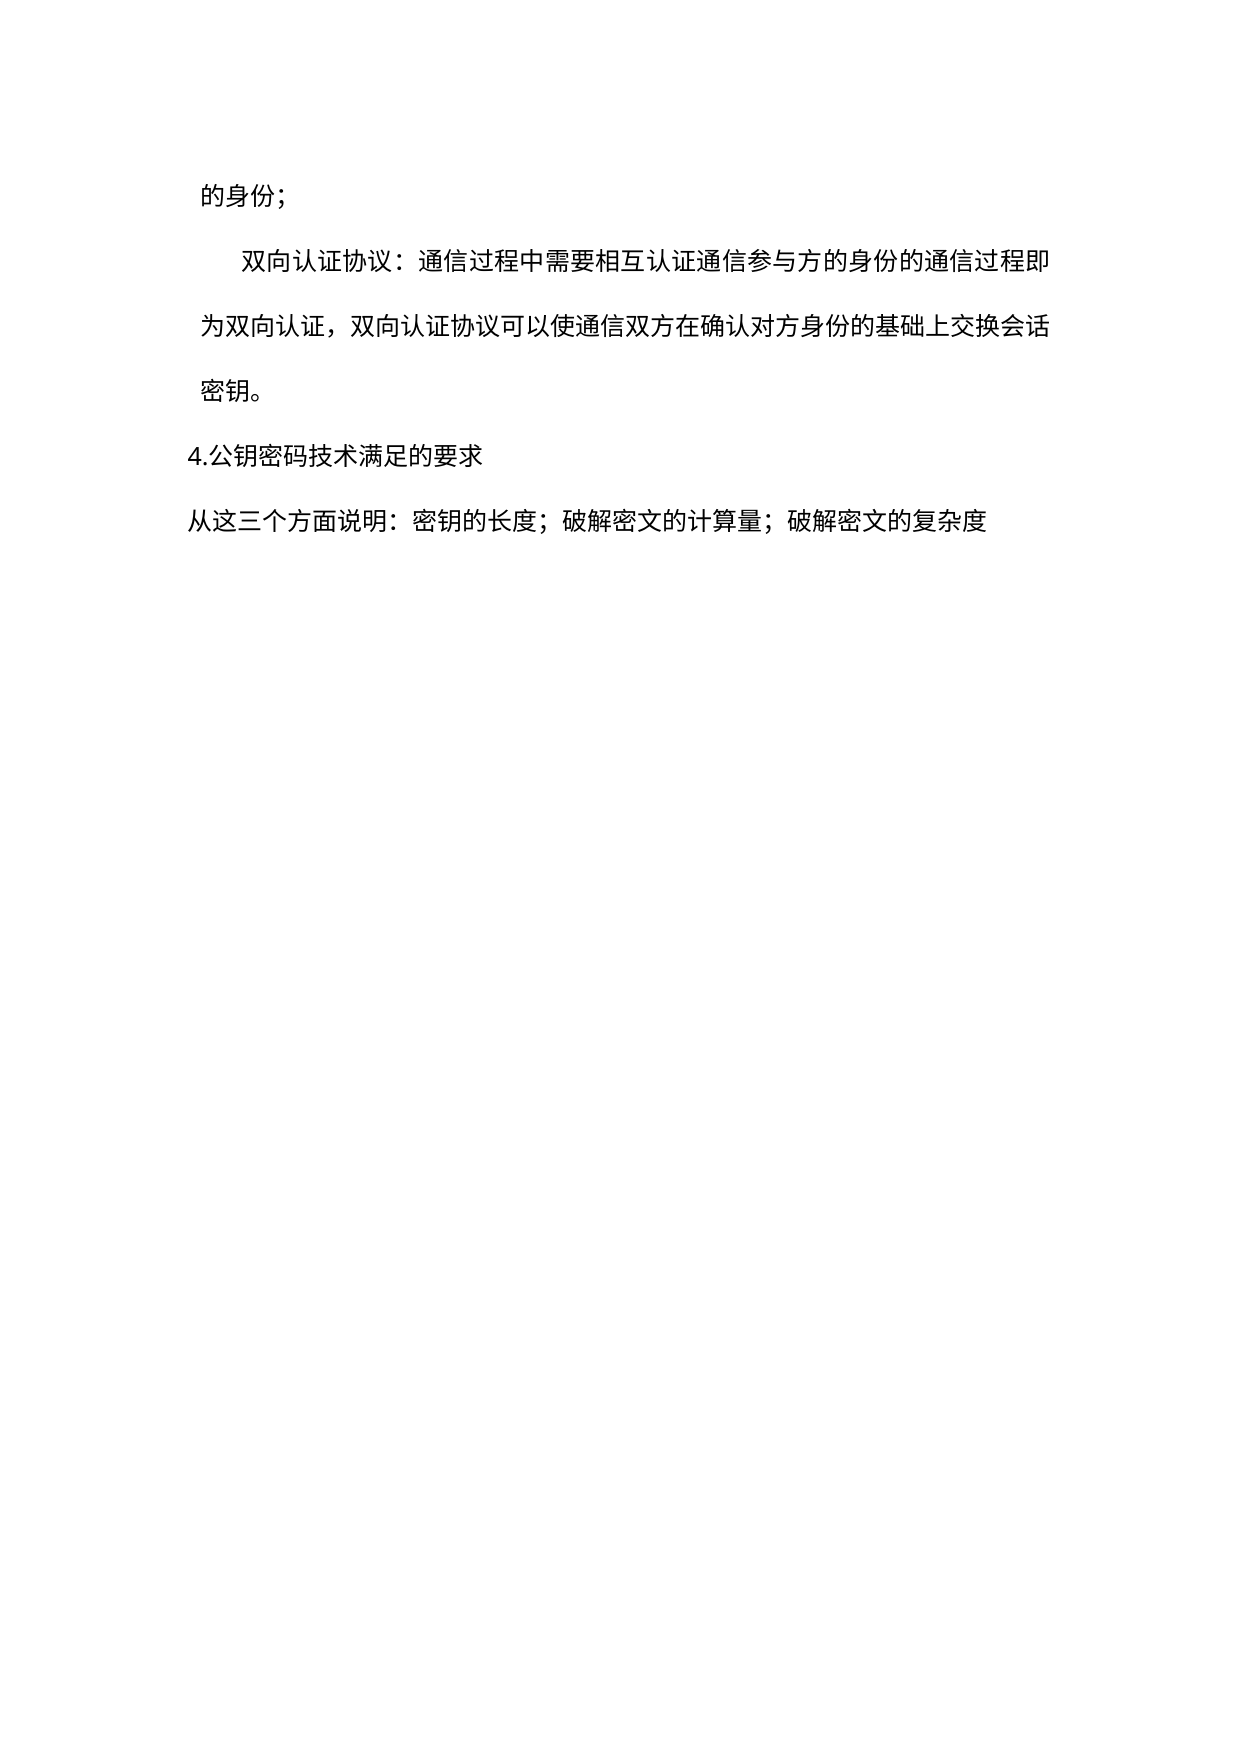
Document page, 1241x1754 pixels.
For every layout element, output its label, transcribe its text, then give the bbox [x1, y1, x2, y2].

list 双向认证协议：通信过程中需要相互认证通信参与方的身份的通信过程即为双向认证，双向认证协议可以使通信双方在确认对方身份的基础上交换会话密钥。 [200, 227, 1053, 422]
list 从这三个方面说明：密钥的长度；破解密文的计算量；破解密文的复杂度 [187, 487, 1053, 552]
list 4.公钥密码技术满足的要求 [187, 422, 1053, 487]
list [200, 162, 1053, 227]
